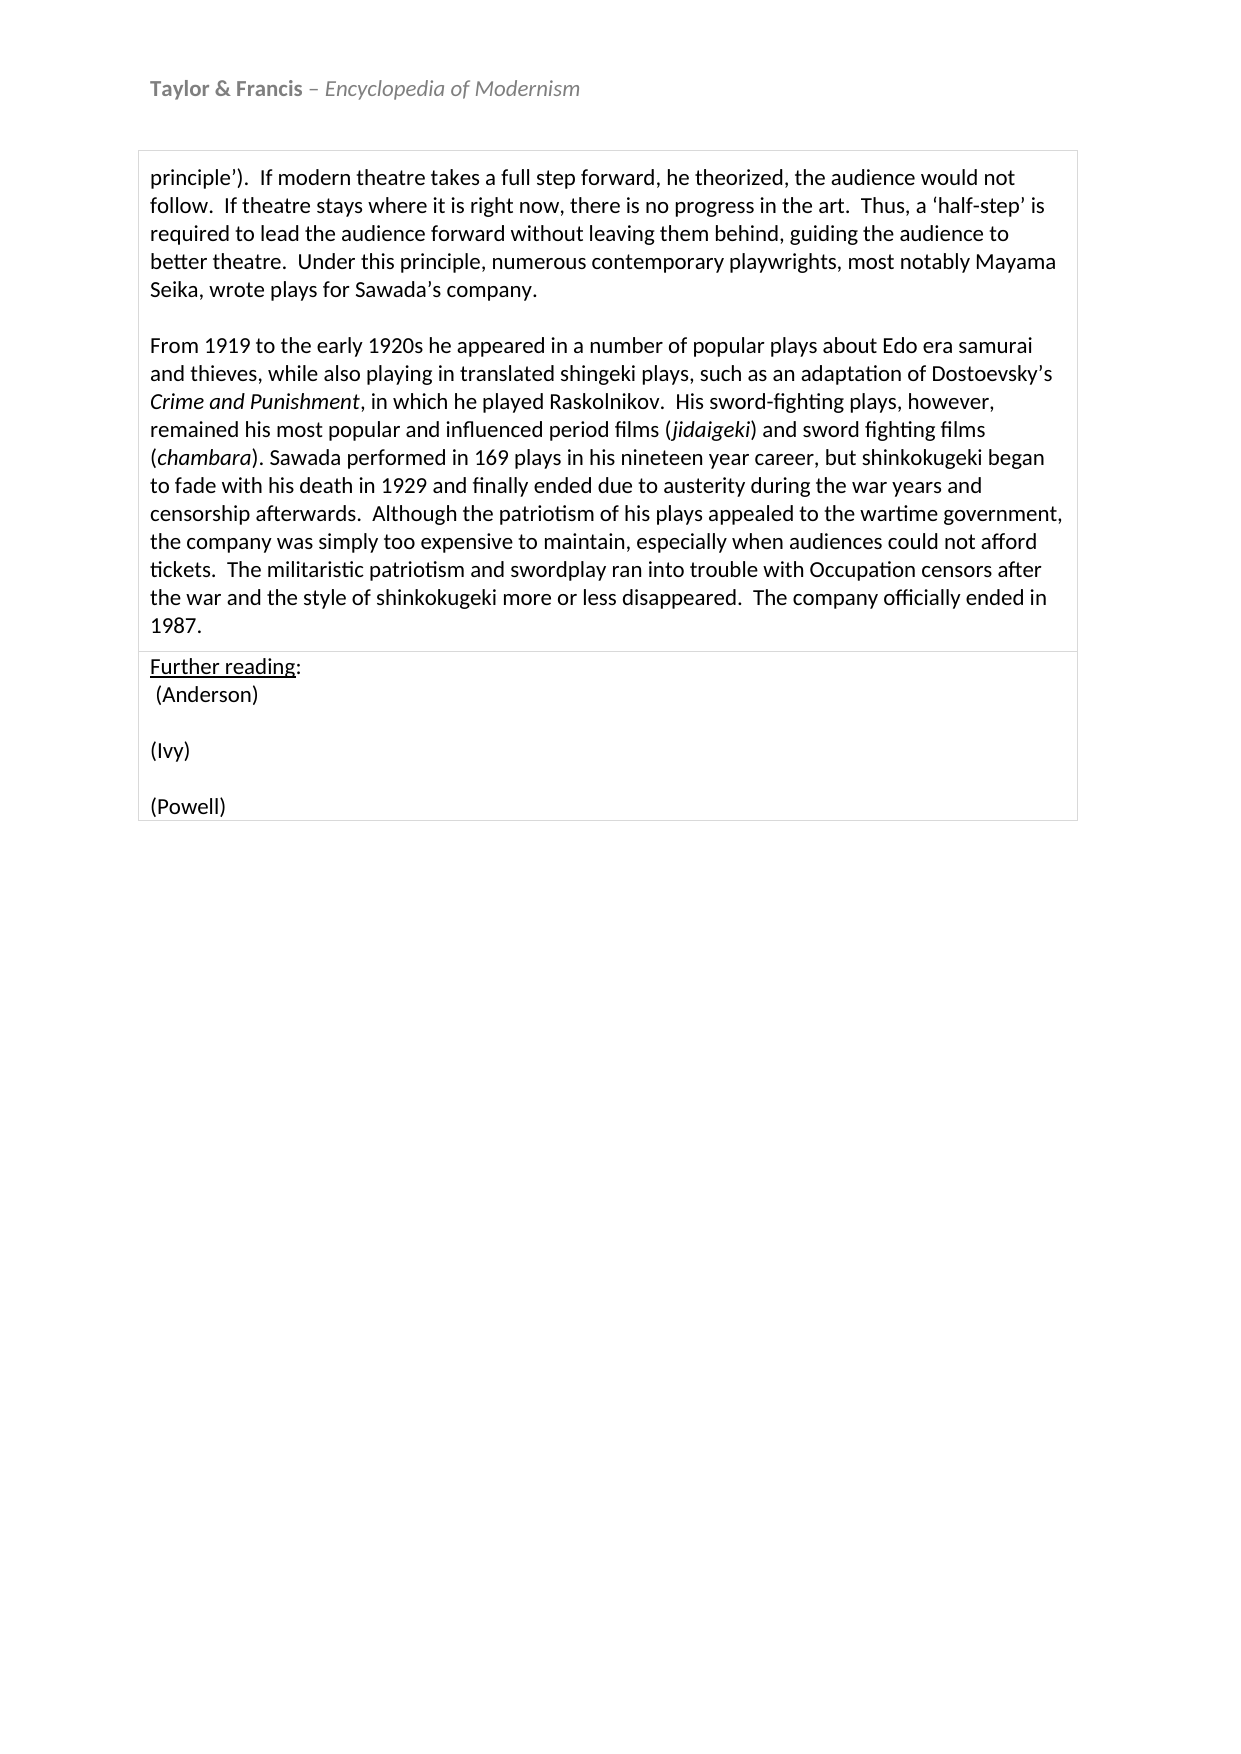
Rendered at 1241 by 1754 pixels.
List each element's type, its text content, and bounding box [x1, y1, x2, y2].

table_cell Further reading: [139, 652, 1077, 820]
